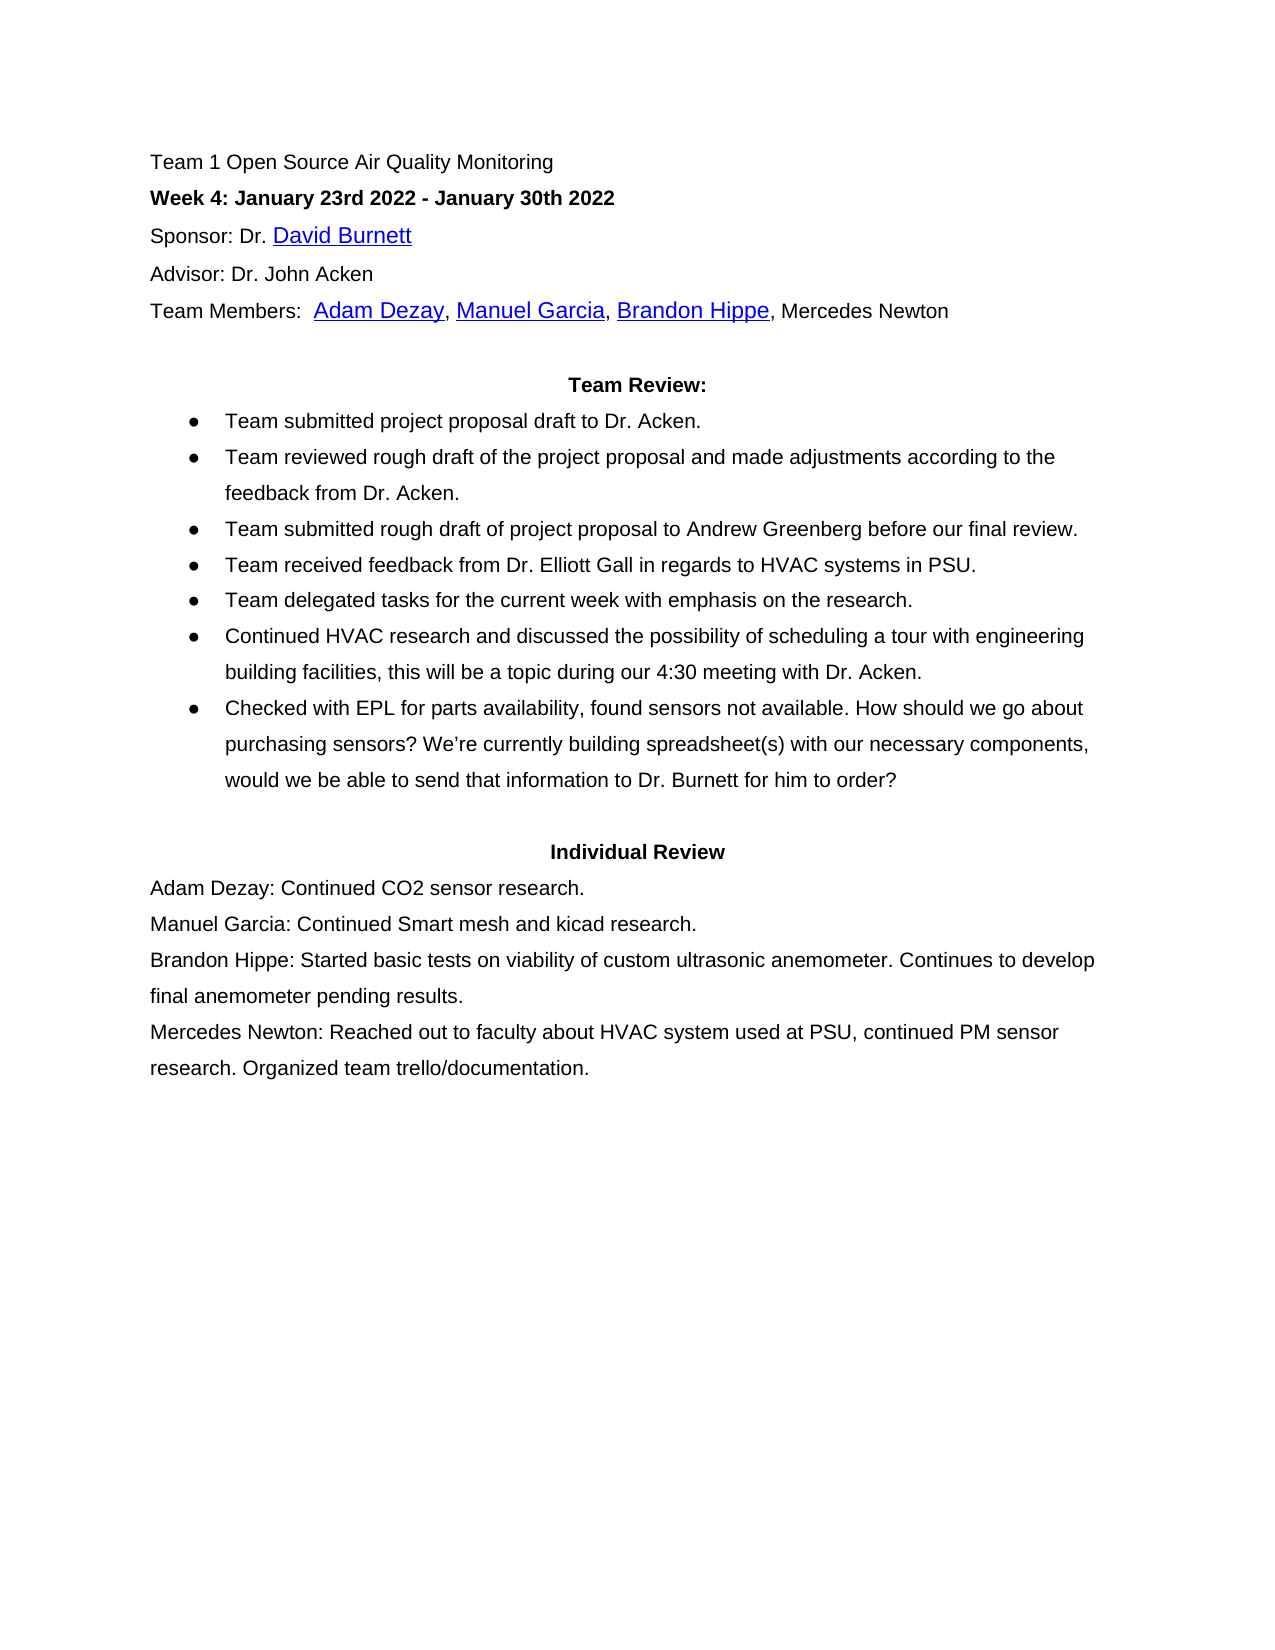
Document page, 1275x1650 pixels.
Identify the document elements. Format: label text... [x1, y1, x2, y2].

text Brandon Hippe: Started basic tests on viability of custom ultrasonic anemometer. Continues to develop final anemometer pending results. [150, 948, 1125, 1008]
list Checked with EPL for parts availability, found sensors not available. How should we go about purchasing sensors? We’re currently building spreadsheet(s) with our necessary components, would we be able to send that information to Dr. Burnett for him to order? [187, 696, 1125, 792]
list Continued HVAC research and discussed the possibility of scheduling a tour with engineering building facilities, this will be a topic during our 4:30 meeting with Dr. Acken. [187, 624, 1125, 684]
list Team delegated tasks for the current week with emphasis on the research. [187, 588, 1125, 612]
text Team Review: [150, 373, 1125, 397]
list Team submitted rough draft of project proposal to Andrew Greenberg before our final review. [187, 516, 1125, 540]
text Adam Dezay: Continued CO2 sensor research. [150, 876, 1125, 900]
text Advisor: Dr. John Acken [150, 261, 1125, 285]
text Sponsor: Dr. David Burnett [150, 222, 1125, 248]
text Team Members: Adam Dezay, Manuel Garcia, Brandon Hippe, Mercedes Newton [150, 297, 1125, 324]
text Team 1 Open Source Air Quality Monitoring [150, 150, 1125, 174]
list Team submitted project proposal draft to Dr. Acken. [187, 409, 1125, 433]
text Mercedes Newton: Reached out to faculty about HVAC system used at PSU, continued PM sensor research. Organized team trello/documentation. [150, 1019, 1125, 1079]
text Manuel Garcia: Continued Smart mesh and kicad research. [150, 912, 1125, 936]
list Team received feedback from Dr. Elliott Gall in regards to HVAC systems in PSU. [187, 552, 1125, 576]
list Team reviewed rough draft of the project proposal and made adjustments according to the feedback from Dr. Acken. [187, 444, 1125, 504]
text Week 4: January 23rd 2022 - January 30th 2022 [150, 186, 1125, 210]
text Individual Review [150, 840, 1125, 864]
